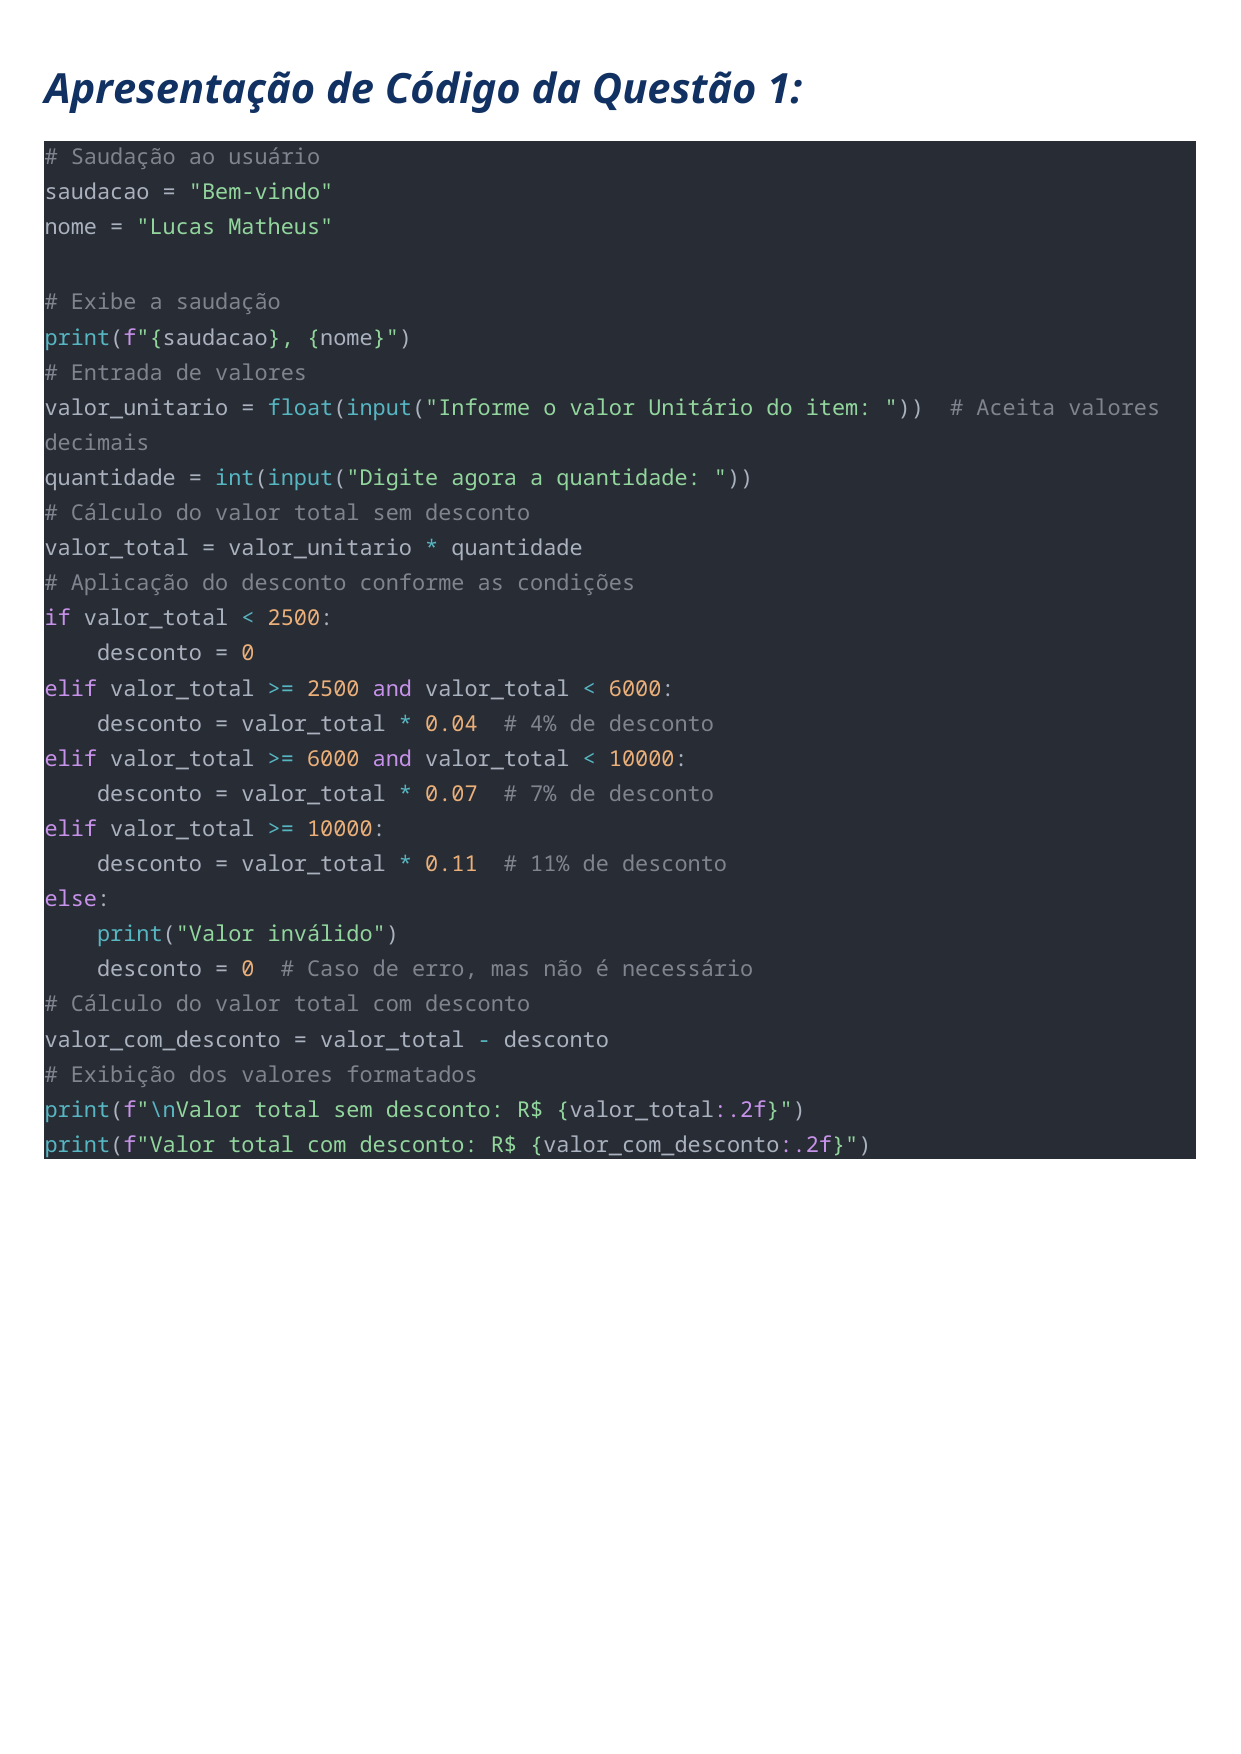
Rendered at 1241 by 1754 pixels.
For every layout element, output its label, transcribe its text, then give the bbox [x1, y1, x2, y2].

text # Aplicação do desconto conforme as condições [44, 567, 1196, 597]
text elif valor_total >= 10000: [44, 813, 1196, 843]
text valor_total = valor_unitario * quantidade [44, 532, 1196, 562]
text elif valor_total >= 2500 and valor_total < 6000: [44, 672, 1196, 702]
text print("Valor inválido") [44, 918, 1196, 948]
text # Saudação ao usuário [44, 141, 1196, 171]
text nome = "Lucas Matheus" [44, 211, 1196, 241]
text # Entrada de valores [44, 357, 1196, 386]
text Apresentação de Código da Questão 1: [44, 59, 1196, 116]
text desconto = valor_total * 0.04 # 4% de desconto [44, 708, 1196, 737]
text elif valor_total >= 6000 and valor_total < 10000: [44, 743, 1196, 772]
text print(f"Valor total com desconto: R$ {valor_com_desconto:.2f}") [44, 1129, 1196, 1159]
text desconto = valor_total * 0.11 # 11% de desconto [44, 848, 1196, 878]
text else: [44, 883, 1196, 913]
text desconto = valor_total * 0.07 # 7% de desconto [44, 778, 1196, 808]
text desconto = 0 [44, 637, 1196, 667]
text # Exibe a saudação [44, 286, 1196, 316]
text desconto = 0 # Caso de erro, mas não é necessário [44, 953, 1196, 983]
text # Cálculo do valor total com desconto [44, 988, 1196, 1018]
text print(f"{saudacao}, {nome}") [44, 321, 1196, 351]
text print(f"\nValor total sem desconto: R$ {valor_total:.2f}") [44, 1094, 1196, 1123]
text # Exibição dos valores formatados [44, 1059, 1196, 1088]
text valor_unitario = float(input("Informe o valor Unitário do item: ")) # Aceita valores decimais [44, 392, 1196, 457]
text quantidade = int(input("Digite agora a quantidade: ")) [44, 462, 1196, 492]
text if valor_total < 2500: [44, 602, 1196, 632]
text valor_com_desconto = valor_total - desconto [44, 1023, 1196, 1053]
text saudacao = "Bem-vindo" [44, 176, 1196, 206]
text # Cálculo do valor total sem desconto [44, 497, 1196, 527]
